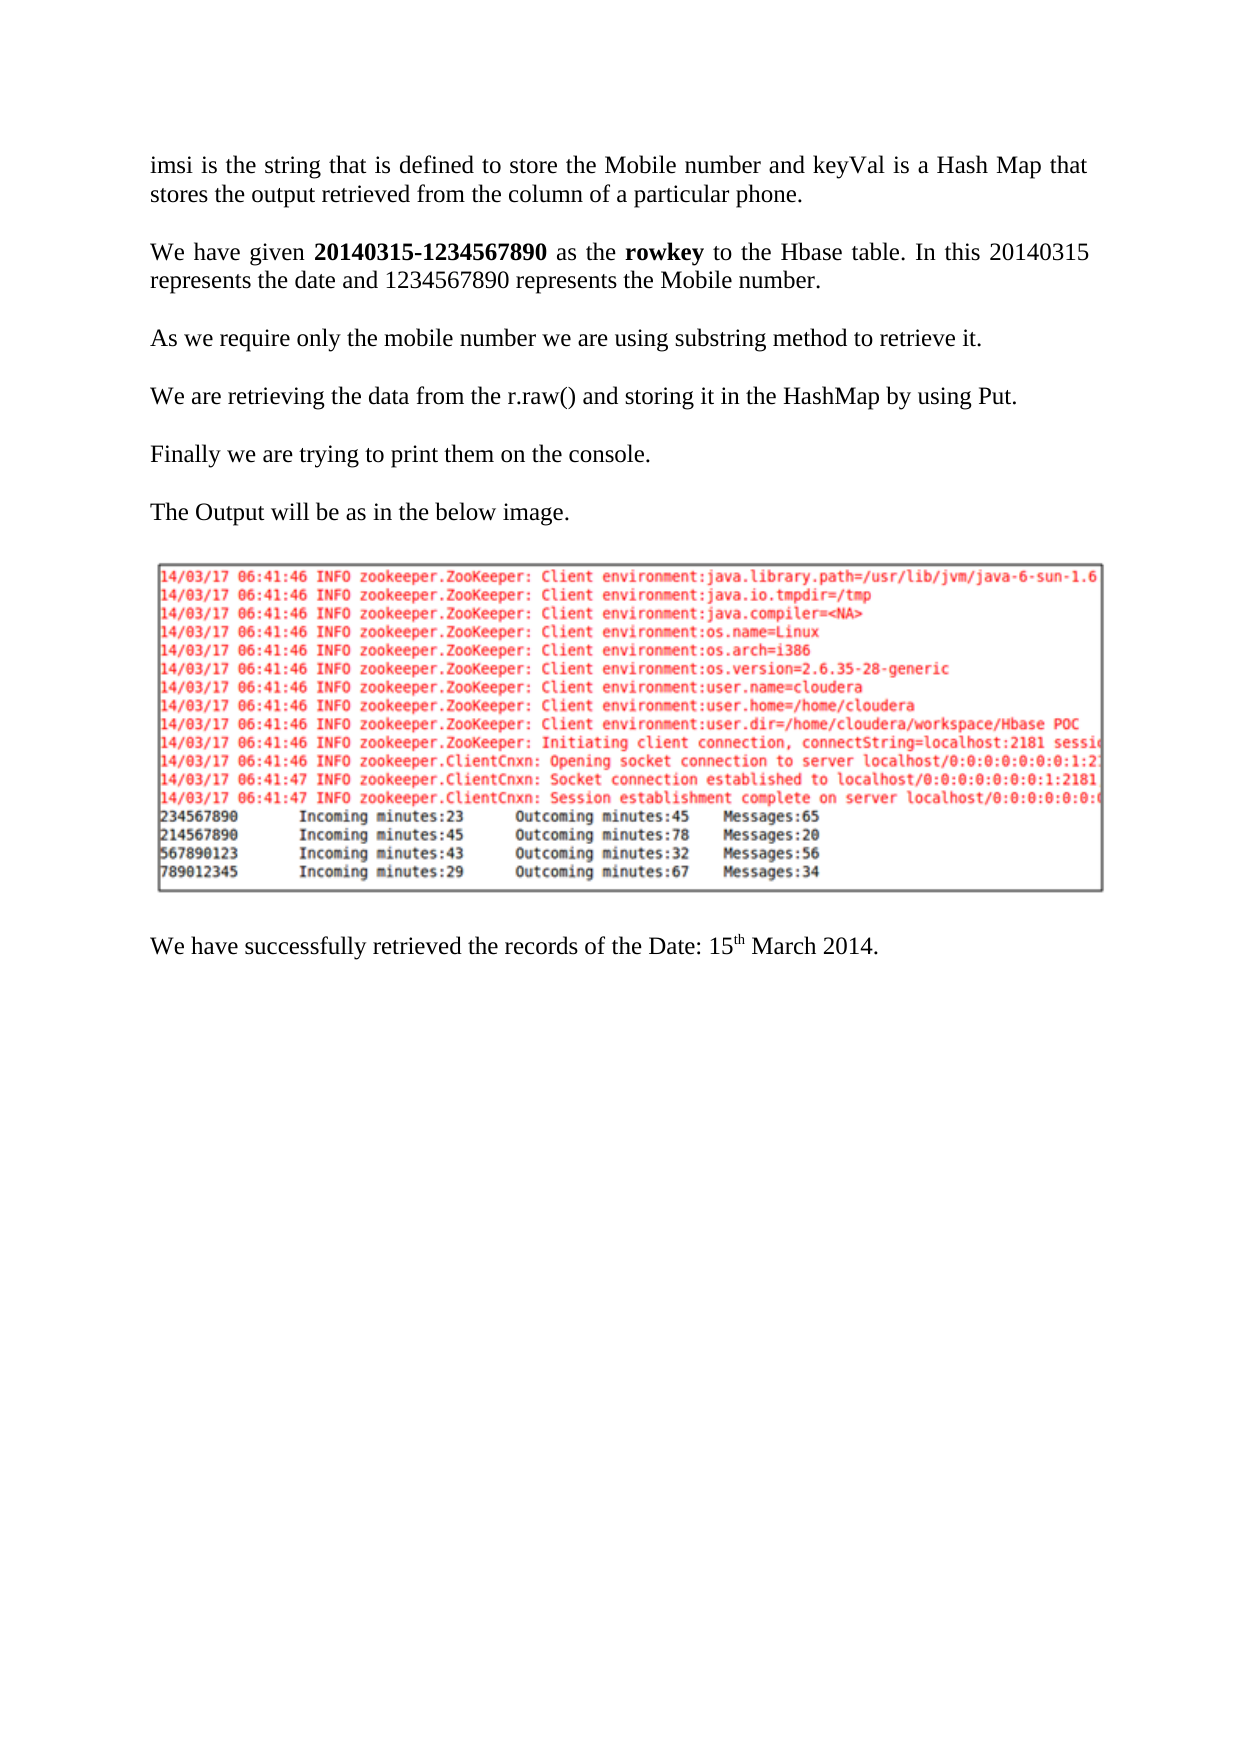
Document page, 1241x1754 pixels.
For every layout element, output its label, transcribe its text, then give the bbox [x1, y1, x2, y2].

text We are retrieving the data from the r.raw() and storing it in the HashMap by using Put. [150, 381, 1090, 410]
picture [150, 555, 1114, 902]
text The Output will be as in the below image. [150, 497, 1090, 526]
text We have successfully retrieved the records of the Date: 15th March 2014. [150, 931, 1090, 960]
text imsi is the string that is defined to store the Mobile number and keyVal is a Hash Map that stores the output retrieved from the column of a particular phone. [150, 150, 1090, 207]
text We have given 20140315-1234567890 as the rowkey to the Hbase table. In this 20140315 represents the date and 1234567890 represents the Mobile number. [150, 237, 1090, 294]
text As we require only the mobile number we are using substring method to retrieve it. [150, 323, 1090, 352]
text Finally we are trying to print them on the console. [150, 439, 1090, 468]
